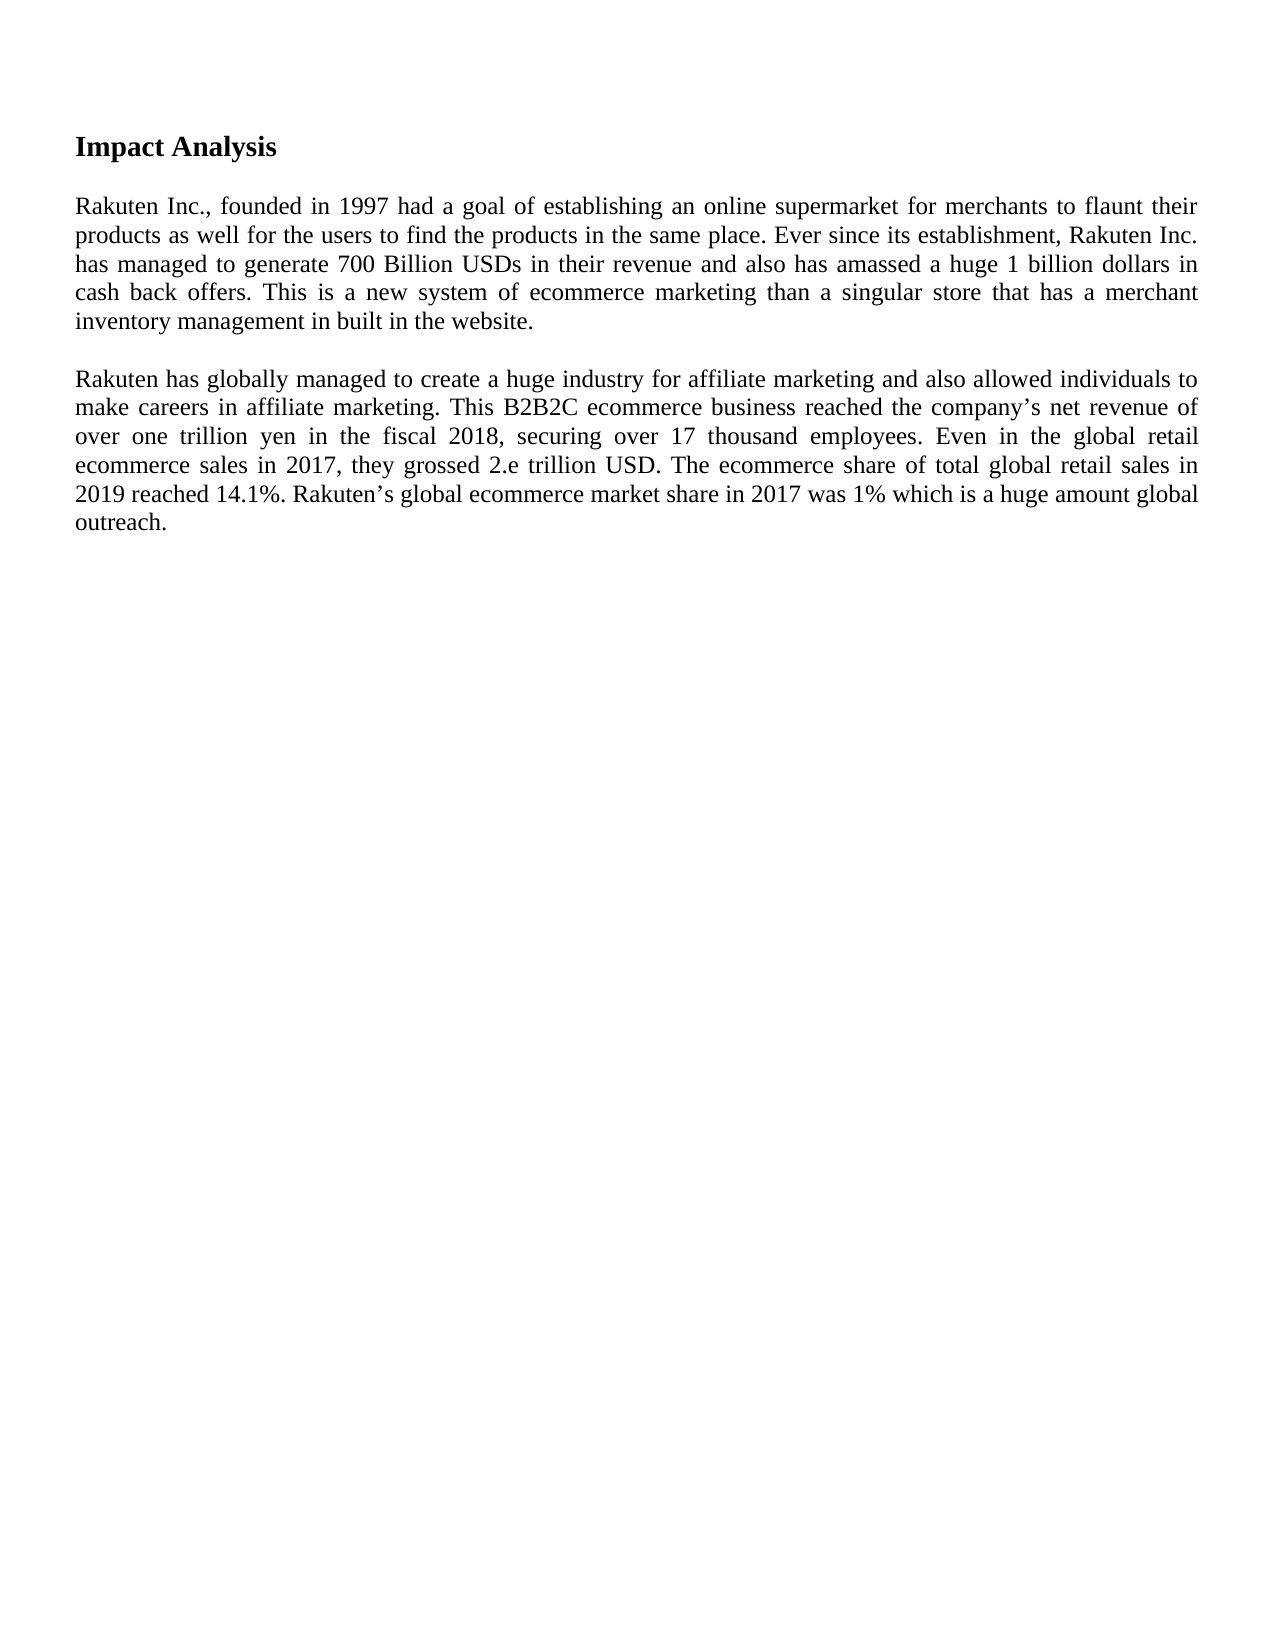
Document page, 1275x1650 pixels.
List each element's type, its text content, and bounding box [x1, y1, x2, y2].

text Impact Analysis [75, 129, 1200, 162]
text Rakuten has globally managed to create a huge industry for affiliate marketing and also allowed individuals to make careers in affiliate marketing. This B2B2C ecommerce business reached the company’s net revenue of over one trillion yen in the fiscal 2018, securing over 17 thousand employees. Even in the global retail ecommerce sales in 2017, they grossed 2.e trillion USD. The ecommerce share of total global retail sales in 2019 reached 14.1%. Rakuten’s global ecommerce market share in 2017 was 1% which is a huge amount global outreach. [75, 364, 1200, 536]
text Rakuten Inc., founded in 1997 had a goal of establishing an online supermarket for merchants to flaunt their products as well for the users to find the products in the same place. Ever since its establishment, Rakuten Inc. has managed to generate 700 Billion USDs in their revenue and also has amassed a huge 1 billion dollars in cash back offers. This is a new system of ecommerce marketing than a singular store that has a merchant inventory management in built in the website. [75, 191, 1200, 335]
